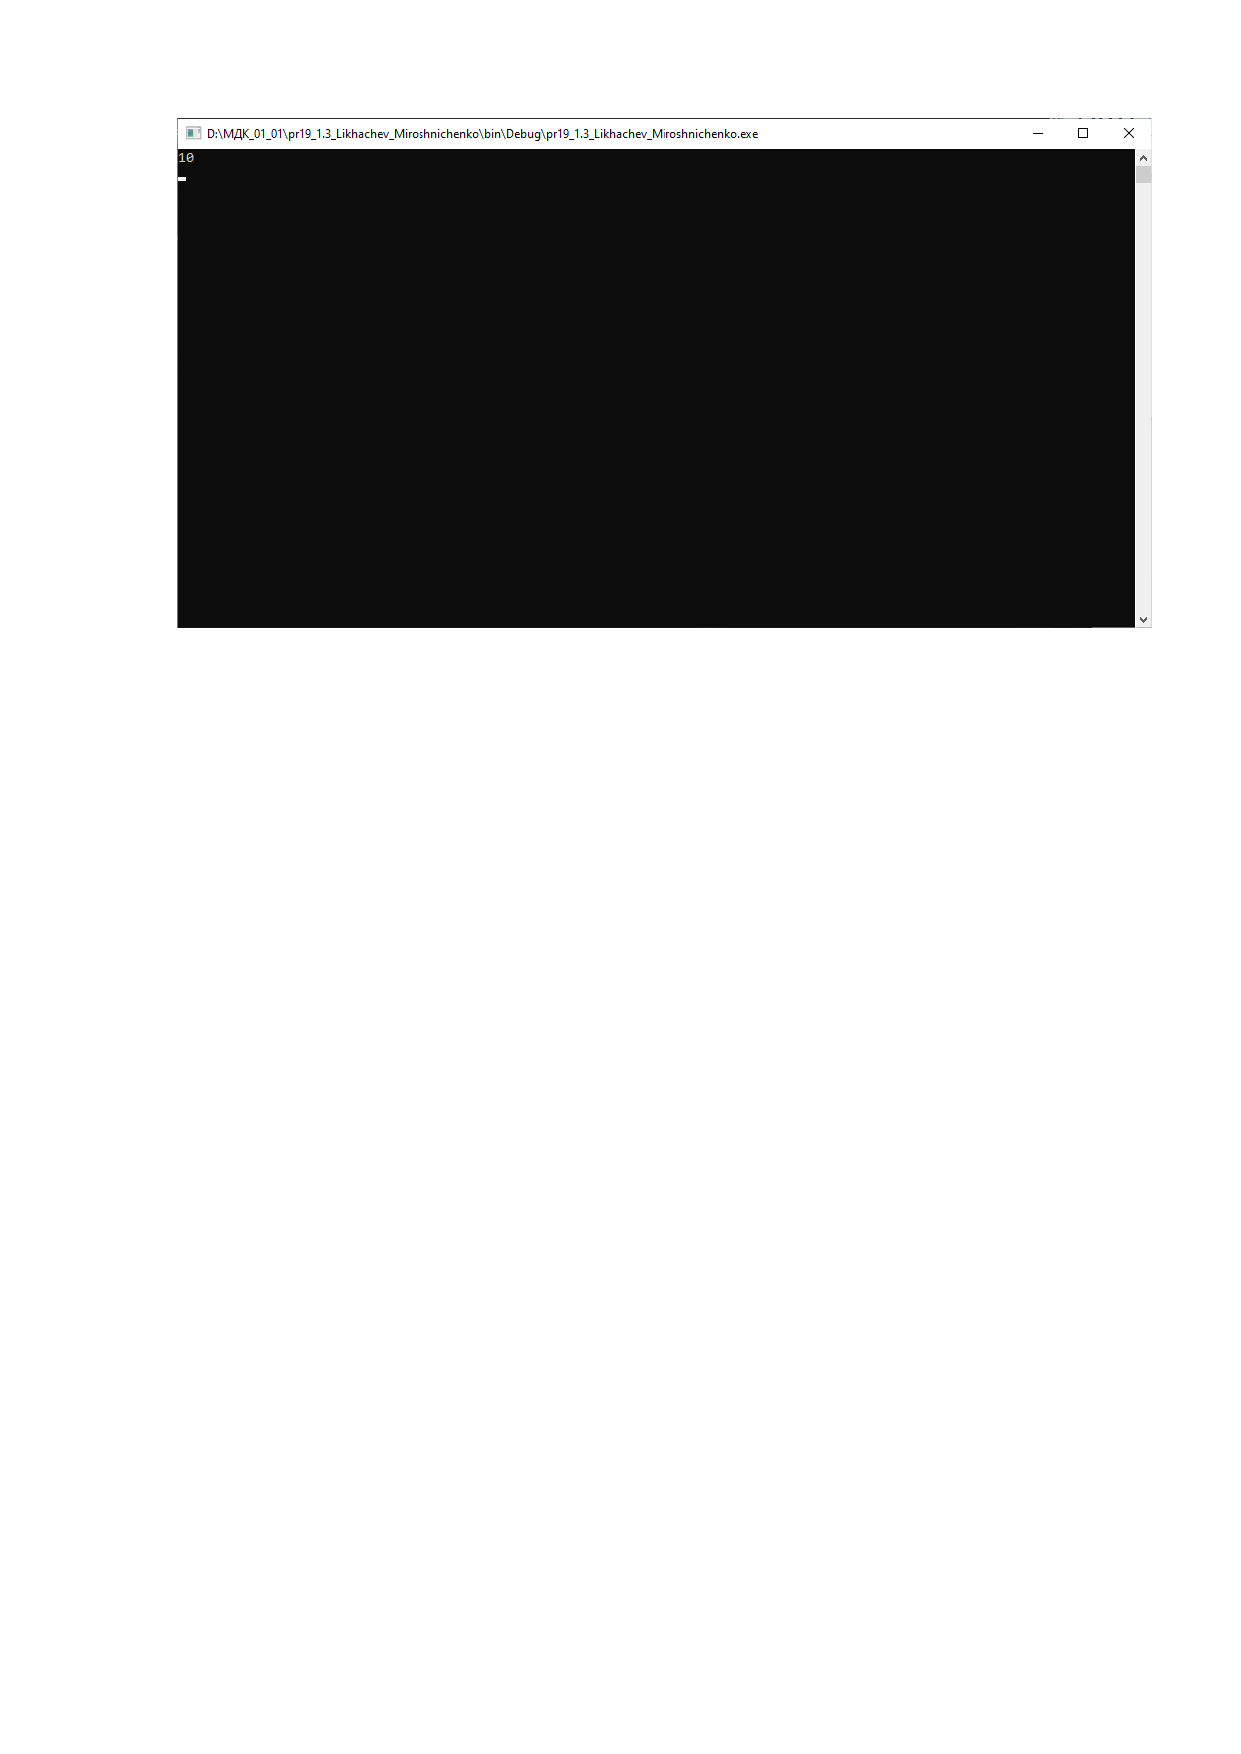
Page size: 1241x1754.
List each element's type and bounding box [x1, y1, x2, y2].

picture [177, 118, 1152, 628]
